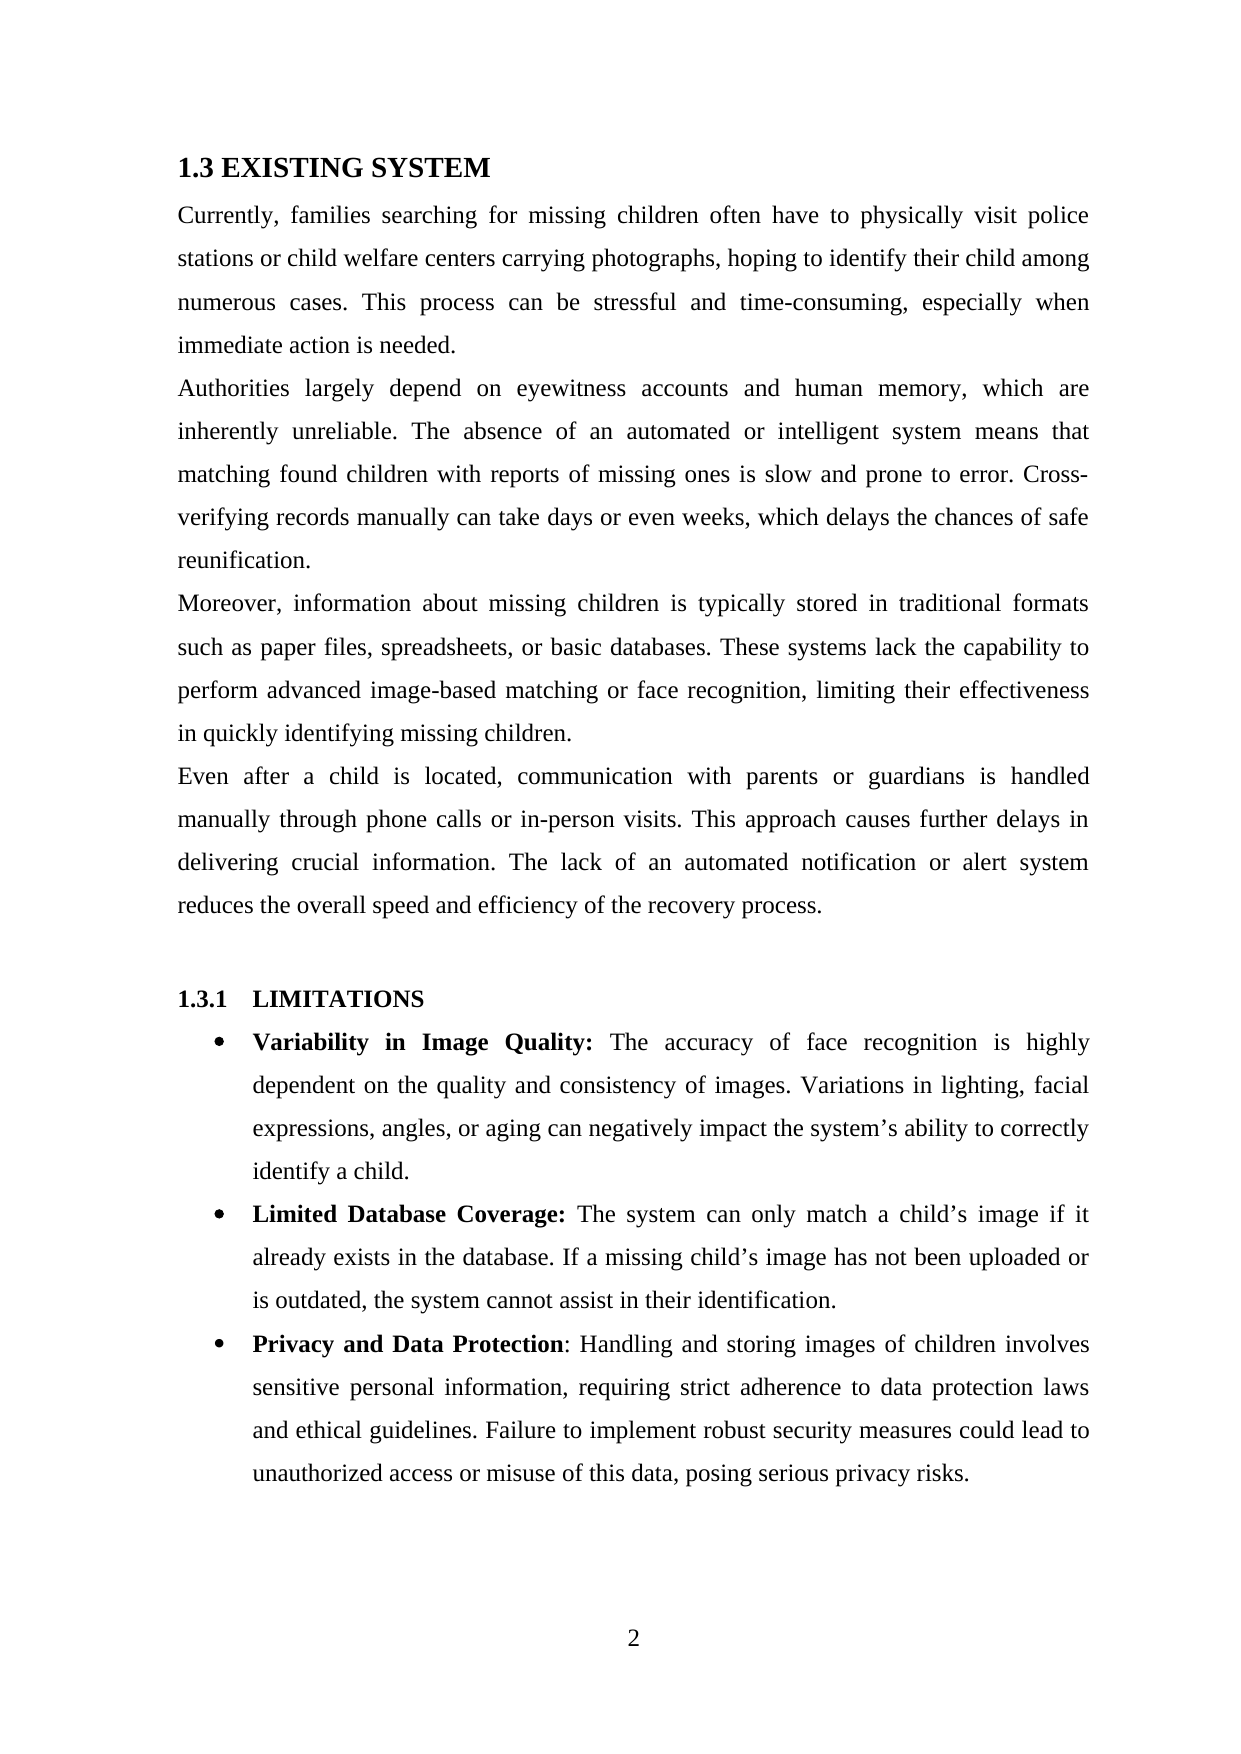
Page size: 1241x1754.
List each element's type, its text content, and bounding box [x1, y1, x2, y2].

text Authorities largely depend on eyewitness accounts and human memory, which are inherently unreliable. The absence of an automated or intelligent system means that matching found children with reports of missing ones is slow and prone to error. Cross-verifying records manually can take days or even weeks, which delays the chances of safe reunification. [177, 373, 1090, 574]
list Limited Database Coverage: The system can only match a child’s image if it already exists in the database. If a missing child’s image has not been uploaded or is outdated, the system cannot assist in their identification. [215, 1199, 1090, 1314]
text Even after a child is located, communication with parents or guardians is handled manually through phone calls or in-person visits. This approach causes further delays in delivering crucial information. The lack of an automated notification or alert system reduces the overall speed and efficiency of the recovery process. [177, 761, 1090, 919]
list Privacy and Data Protection: Handling and storing images of children involves sensitive personal information, requiring strict adherence to data protection laws and ethical guidelines. Failure to implement robust security measures could lead to unauthorized access or misuse of this data, posing serious privacy risks. [215, 1329, 1090, 1487]
list Variability in Image Quality: The accuracy of face recognition is highly dependent on the quality and consistency of images. Variations in lighting, facial expressions, angles, or aging can negatively impact the system’s ability to correctly identify a child. [215, 1027, 1090, 1185]
list LIMITATIONS [177, 984, 1090, 1012]
text Moreover, information about missing children is typically stored in traditional formats such as paper files, spreadsheets, or basic databases. These systems lack the capability to perform advanced image-based matching or face recognition, limiting their effectiveness in quickly identifying missing children. [177, 588, 1090, 747]
text Currently, families searching for missing children often have to physically visit police stations or child welfare centers carrying photographs, hoping to identify their child among numerous cases. This process can be stressful and time-consuming, especially when immediate action is needed. [177, 200, 1090, 358]
text 1.3 EXISTING SYSTEM [177, 150, 1090, 183]
